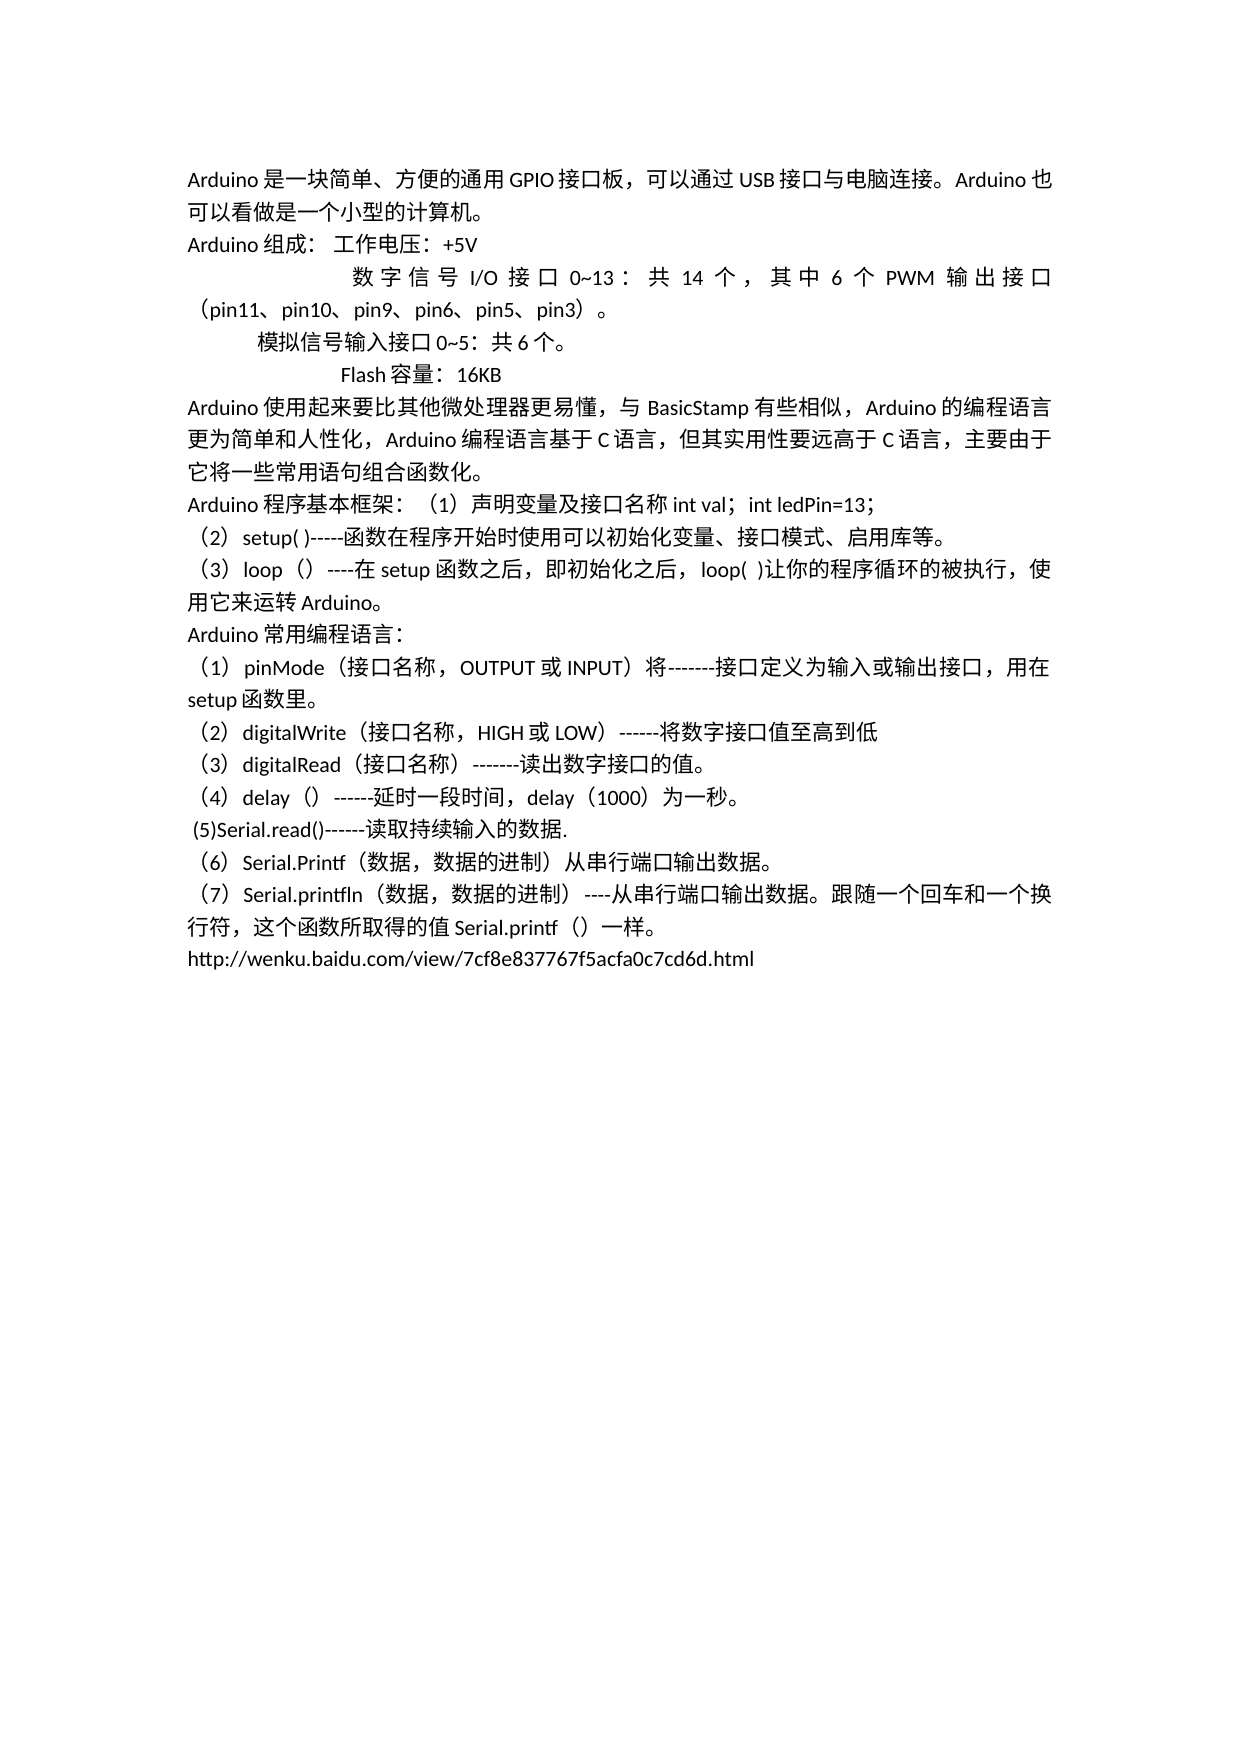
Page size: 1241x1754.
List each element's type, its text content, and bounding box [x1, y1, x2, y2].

text (5)Serial.read()------读取持续输入的数据. [187, 812, 1053, 844]
text http://wenku.baidu.com/view/7cf8e837767f5acfa0c7cd6d.html [187, 942, 1053, 974]
text （3）loop（）----在setup函数之后，即初始化之后，loop( )让你的程序循环的被执行，使用它来运转Arduino。 [187, 552, 1053, 617]
text 模拟信号输入接口0~5：共6个。 [187, 324, 1053, 357]
text Arduino是一块简单、方便的通用GPIO接口板，可以通过USB接口与电脑连接。Arduino也可以看做是一个小型的计算机。 [187, 162, 1053, 227]
text （1）pinMode（接口名称，OUTPUT或INPUT）将-------接口定义为输入或输出接口，用在setup函数里。 [187, 649, 1053, 714]
text Arduino组成： 工作电压：+5V [187, 227, 1053, 259]
text Arduino常用编程语言： [187, 617, 1053, 649]
text （4）delay（）------延时一段时间，delay（1000）为一秒。 [187, 779, 1053, 812]
text （6）Serial.Printf（数据，数据的进制）从串行端口输出数据。 [187, 844, 1053, 877]
text （7）Serial.printfln（数据，数据的进制）----从串行端口输出数据。跟随一个回车和一个换行符，这个函数所取得的值Serial.printf（）一样。 [187, 877, 1053, 942]
text Arduino使用起来要比其他微处理器更易懂，与BasicStamp有些相似，Arduino的编程语言更为简单和人性化，Arduino编程语言基于C语言，但其实用性要远高于C语言，主要由于它将一些常用语句组合函数化。 [187, 389, 1053, 487]
text （3）digitalRead（接口名称）-------读出数字接口的值。 [187, 747, 1053, 779]
text Flash容量：16KB [187, 357, 1053, 389]
text Arduino程序基本框架：（1）声明变量及接口名称 int val；int ledPin=13； [187, 487, 1053, 519]
text （2）digitalWrite（接口名称，HIGH或LOW）------将数字接口值至高到低 [187, 714, 1053, 747]
text 数字信号I/O接口0~13：共14个，其中6个PWM输出接口（pin11、pin10、pin9、pin6、pin5、pin3）。 [187, 259, 1053, 324]
text （2）setup( )-----函数在程序开始时使用可以初始化变量、接口模式、启用库等。 [187, 519, 1053, 552]
